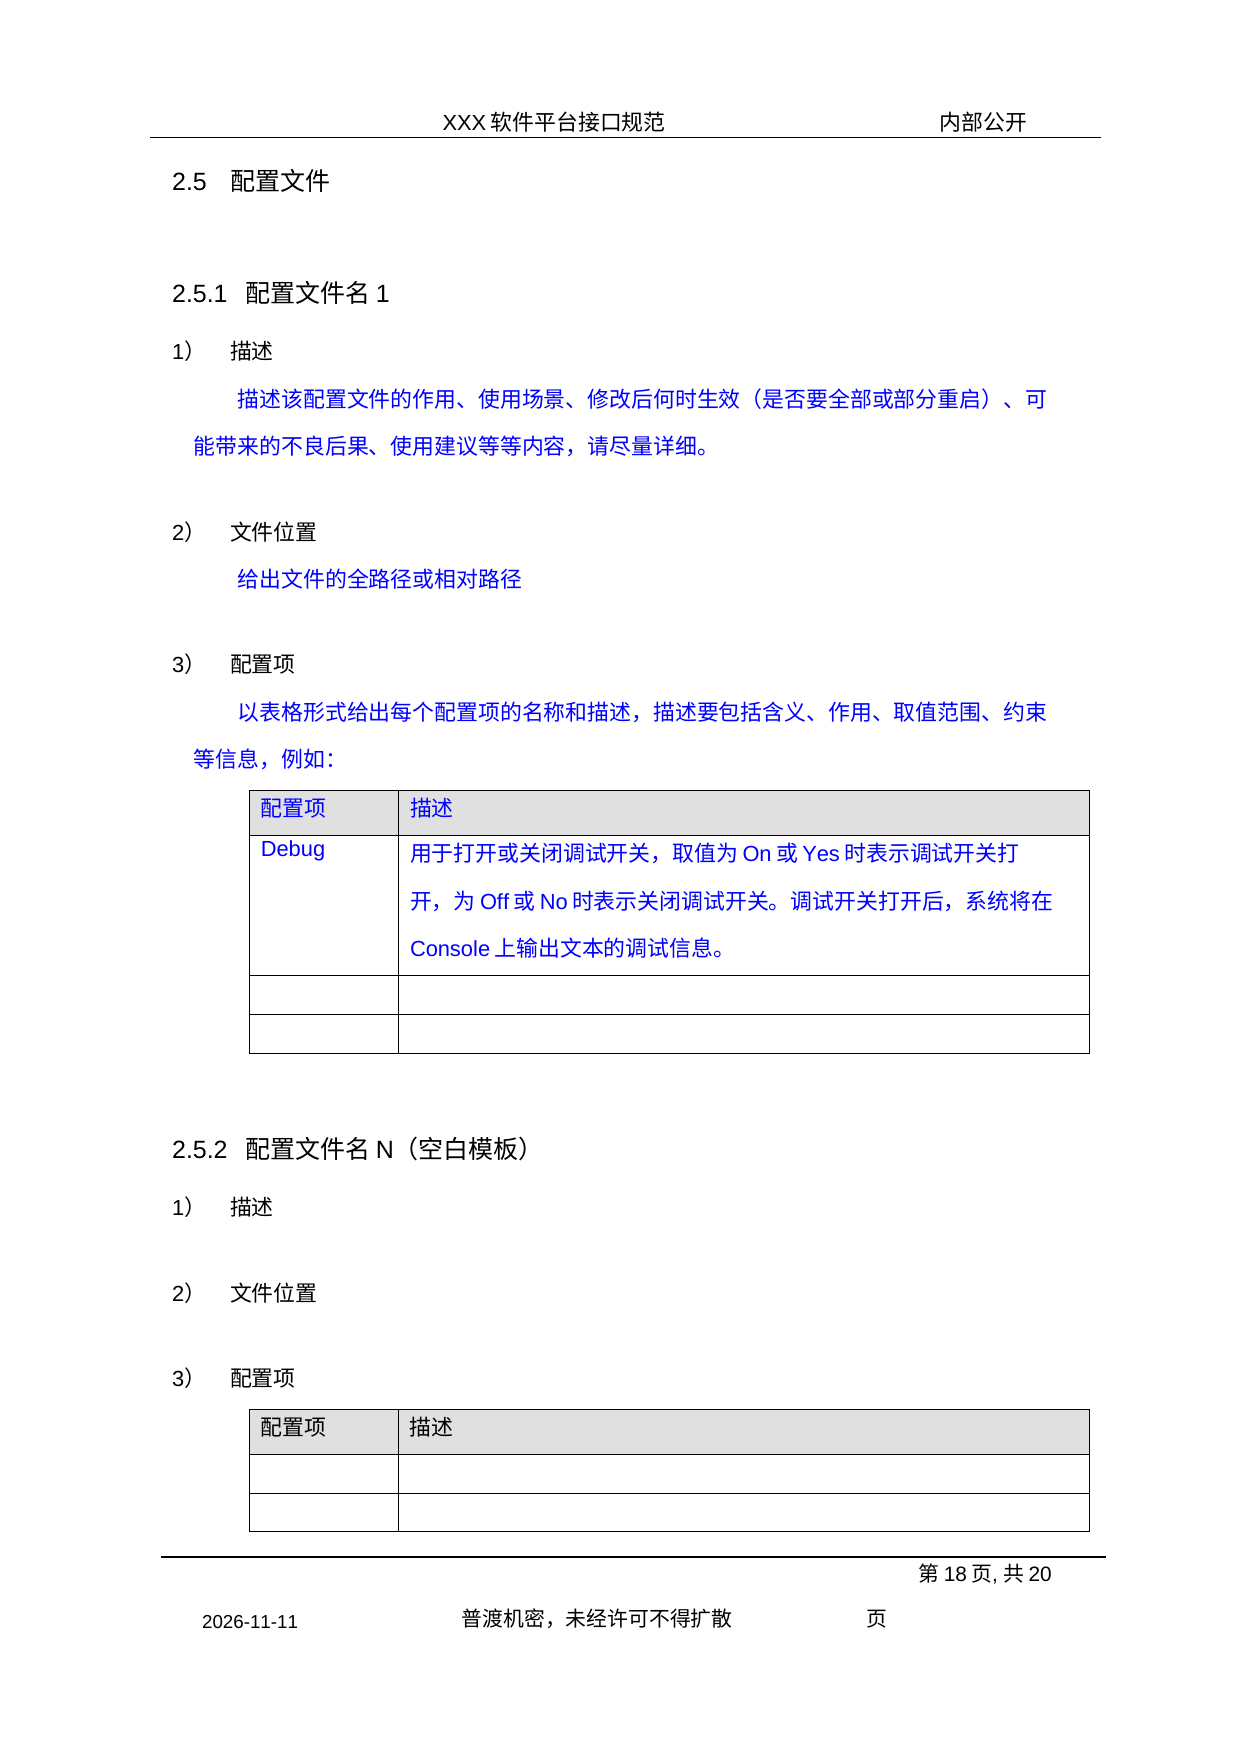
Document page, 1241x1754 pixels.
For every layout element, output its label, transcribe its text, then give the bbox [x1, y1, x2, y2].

subtitle 描述 [172, 334, 1068, 366]
subtitle 配置文件名N（空白模板） [172, 1129, 1068, 1165]
table_cell [399, 1494, 1089, 1531]
subtitle 配置文件名1 [172, 273, 1068, 309]
table_cell [250, 1015, 398, 1053]
subtitle 文件位置 [172, 1276, 1068, 1307]
table_header 配置项 [250, 791, 398, 835]
subtitle 描述 [172, 1190, 1068, 1222]
table_header 描述 [399, 791, 1089, 835]
subtitle 配置项 [172, 647, 1068, 679]
table_cell [250, 1494, 398, 1531]
table_header 配置项 [250, 1410, 398, 1454]
table_cell [399, 1015, 1089, 1053]
text 给出文件的全路径或相对路径 [194, 562, 1068, 594]
table_cell 用于打开或关闭调试开关，取值为On或Yes时表示调试开关打开，为Off或No时表示关闭调试开关。调试开关打开后，系统将在Console上输出文本的调试信息。 [399, 836, 1089, 975]
text 以表格形式给出每个配置项的名称和描述，描述要包括含义、作用、取值范围、约束等信息，例如： [194, 695, 1068, 774]
text 描述该配置文件的作用、使用场景、修改后何时生效（是否要全部或部分重启）、可能带来的不良后果、使用建议等等内容，请尽量详细。 [194, 382, 1068, 461]
table_cell Debug [250, 836, 398, 975]
subtitle 文件位置 [172, 515, 1068, 546]
table_cell [399, 976, 1089, 1014]
subtitle 配置项 [172, 1361, 1068, 1393]
table_cell [250, 976, 398, 1014]
table_cell [250, 1455, 398, 1492]
subtitle 配置文件 [172, 162, 1068, 198]
table_header 描述 [399, 1410, 1089, 1454]
table_cell [399, 1455, 1089, 1492]
